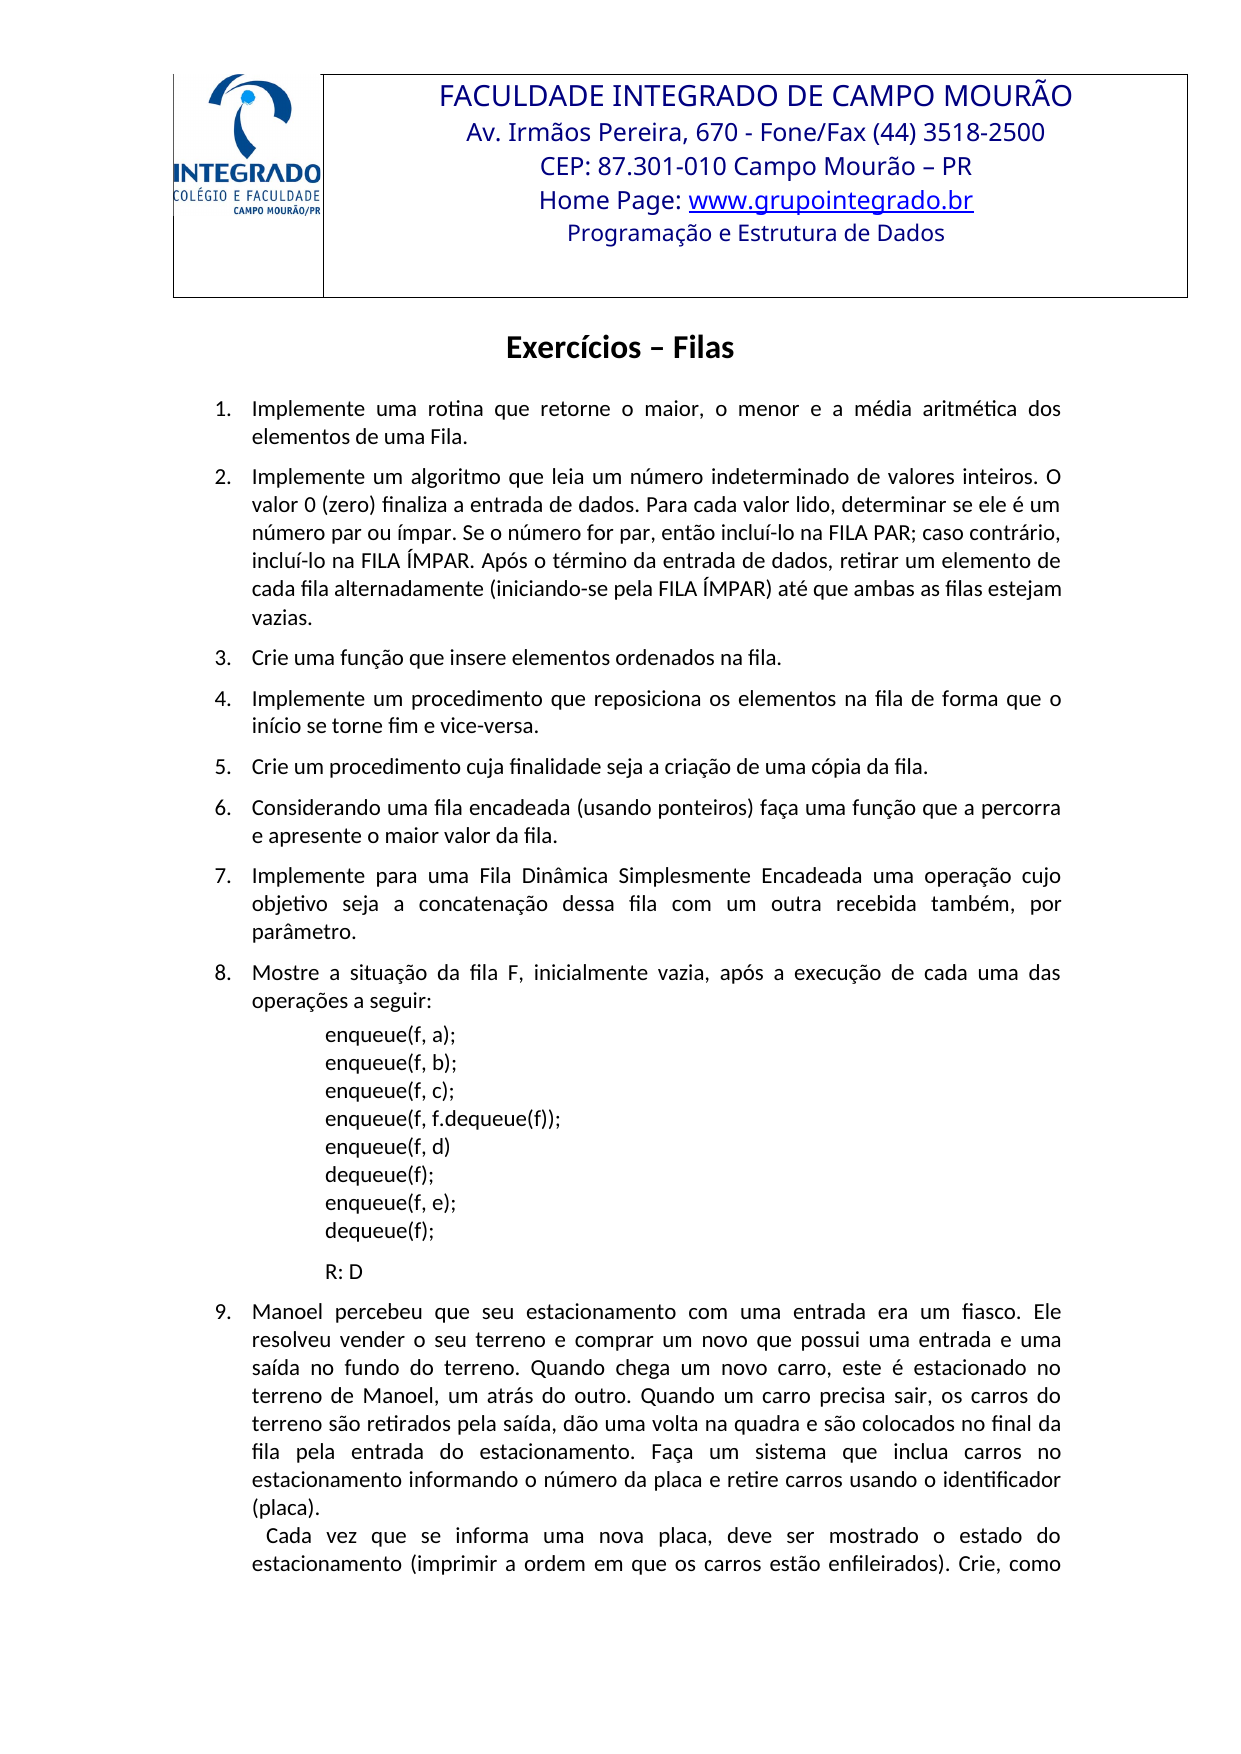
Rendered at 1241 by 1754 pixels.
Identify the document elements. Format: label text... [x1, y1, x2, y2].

list Mostre a situação da fila F, inicialmente vazia, após a execução de cada uma das operações a seguir: [214, 958, 1063, 1014]
list Implemente uma rotina que retorne o maior, o menor e a média aritmética dos elementos de uma Fila. [214, 394, 1063, 450]
list Crie uma função que insere elementos ordenados na fila. [214, 643, 1063, 671]
list Crie um procedimento cuja finalidade seja a criação de uma cópia da fila. [214, 752, 1063, 780]
list Implemente para uma Fila Dinâmica Simplesmente Encadeada uma operação cujo objetivo seja a concatenação dessa fila com um outra recebida também, por parâmetro. [214, 861, 1063, 945]
picture [173, 74, 321, 216]
list Manoel percebeu que seu estacionamento com uma entrada era um fiasco. Ele resolveu vender o seu terreno e comprar um novo que possui uma entrada e uma saída no fundo do terreno. Quando chega um novo carro, este é estacionado no terreno de Manoel, um atrás do outro. Quando um carro precisa sair, os carros do terreno são retirados pela saída, dão uma volta na quadra e são colocados no final da fila pela entrada do estacionamento. Faça um sistema que inclua carros no estacionamento informando o número da placa e retire carros usando o identificador (placa). [214, 1297, 1063, 1521]
text enqueue(f, c); [325, 1076, 1063, 1104]
text enqueue(f, e); [325, 1188, 1063, 1216]
text enqueue(f, a); [325, 1020, 1063, 1048]
list Considerando uma fila encadeada (usando ponteiros) faça uma função que a percorra e apresente o maior valor da fila. [214, 793, 1063, 849]
text enqueue(f, f.dequeue(f)); [325, 1104, 1063, 1132]
list Implemente um procedimento que reposiciona os elementos na fila de forma que o início se torne fim e vice-versa. [214, 684, 1063, 740]
text R: D [325, 1257, 1063, 1285]
text enqueue(f, b); [325, 1048, 1063, 1076]
text Exercícios – Filas [177, 326, 1063, 367]
text dequeue(f); [325, 1160, 1063, 1188]
list Implemente um algoritmo que leia um número indeterminado de valores inteiros. O valor 0 (zero) finaliza a entrada de dados. Para cada valor lido, determinar se ele é um número par ou ímpar. Se o número for par, então incluí-lo na FILA PAR; caso contrário, incluí-lo na FILA ÍMPAR. Após o término da entrada de dados, retirar um elemento de cada fila alternadamente (iniciando-se pela FILA ÍMPAR) até que ambas as filas estejam vazias. [214, 462, 1063, 631]
text dequeue(f); [325, 1216, 1063, 1244]
text enqueue(f, d) [325, 1132, 1063, 1160]
